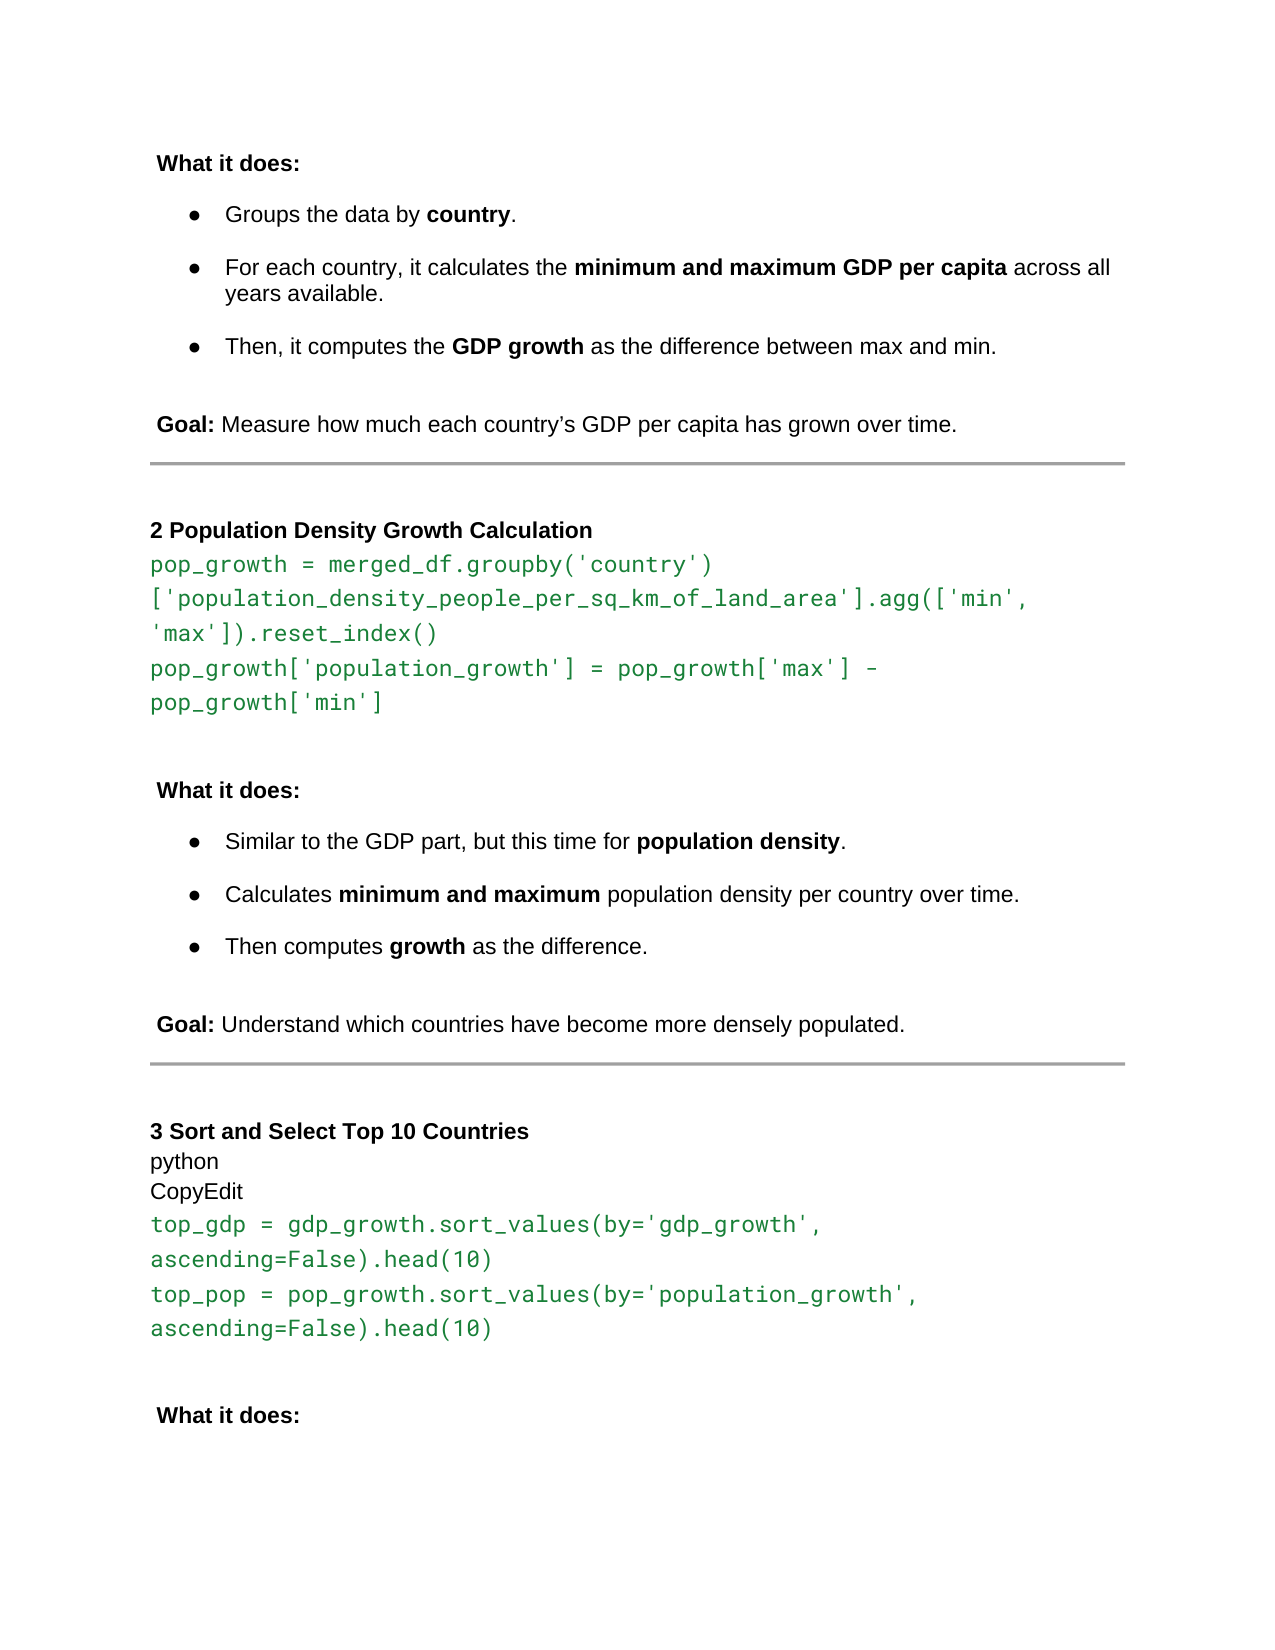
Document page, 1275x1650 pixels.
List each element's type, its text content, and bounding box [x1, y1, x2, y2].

text Goal: Measure how much each country’s GDP per capita has grown over time. [150, 411, 1125, 437]
text What it does: [150, 150, 1125, 176]
list Groups the data by country. [187, 201, 1125, 254]
text python [150, 1148, 1125, 1174]
text top_pop = pop_growth.sort_values(by='population_growth', ascending=False).head(10) [150, 1278, 1125, 1343]
list Then, it computes the GDP growth as the difference between max and min. [187, 333, 1125, 386]
text Goal: Understand which countries have become more densely populated. [150, 1011, 1125, 1037]
subtitle 3 Sort and Select Top 10 Countries [150, 1118, 1125, 1144]
text CopyEdit [150, 1178, 1125, 1205]
list Calculates minimum and maximum population density per country over time. [187, 881, 1125, 933]
list Then computes growth as the difference. [187, 933, 1125, 986]
text top_gdp = gdp_growth.sort_values(by='gdp_growth', ascending=False).head(10) [150, 1208, 1125, 1273]
list Similar to the GDP part, but this time for population density. [187, 828, 1125, 881]
text pop_growth['population_growth'] = pop_growth['max'] - pop_growth['min'] [150, 652, 1125, 717]
text What it does: [150, 1402, 1125, 1429]
list For each country, it calculates the minimum and maximum GDP per capita across all years available. [187, 254, 1125, 333]
text pop_growth = merged_df.groupby('country')['population_density_people_per_sq_km_of_land_area'].agg(['min', 'max']).reset_index() [150, 548, 1125, 647]
text What it does: [150, 777, 1125, 803]
subtitle 2 Population Density Growth Calculation [150, 517, 1125, 544]
